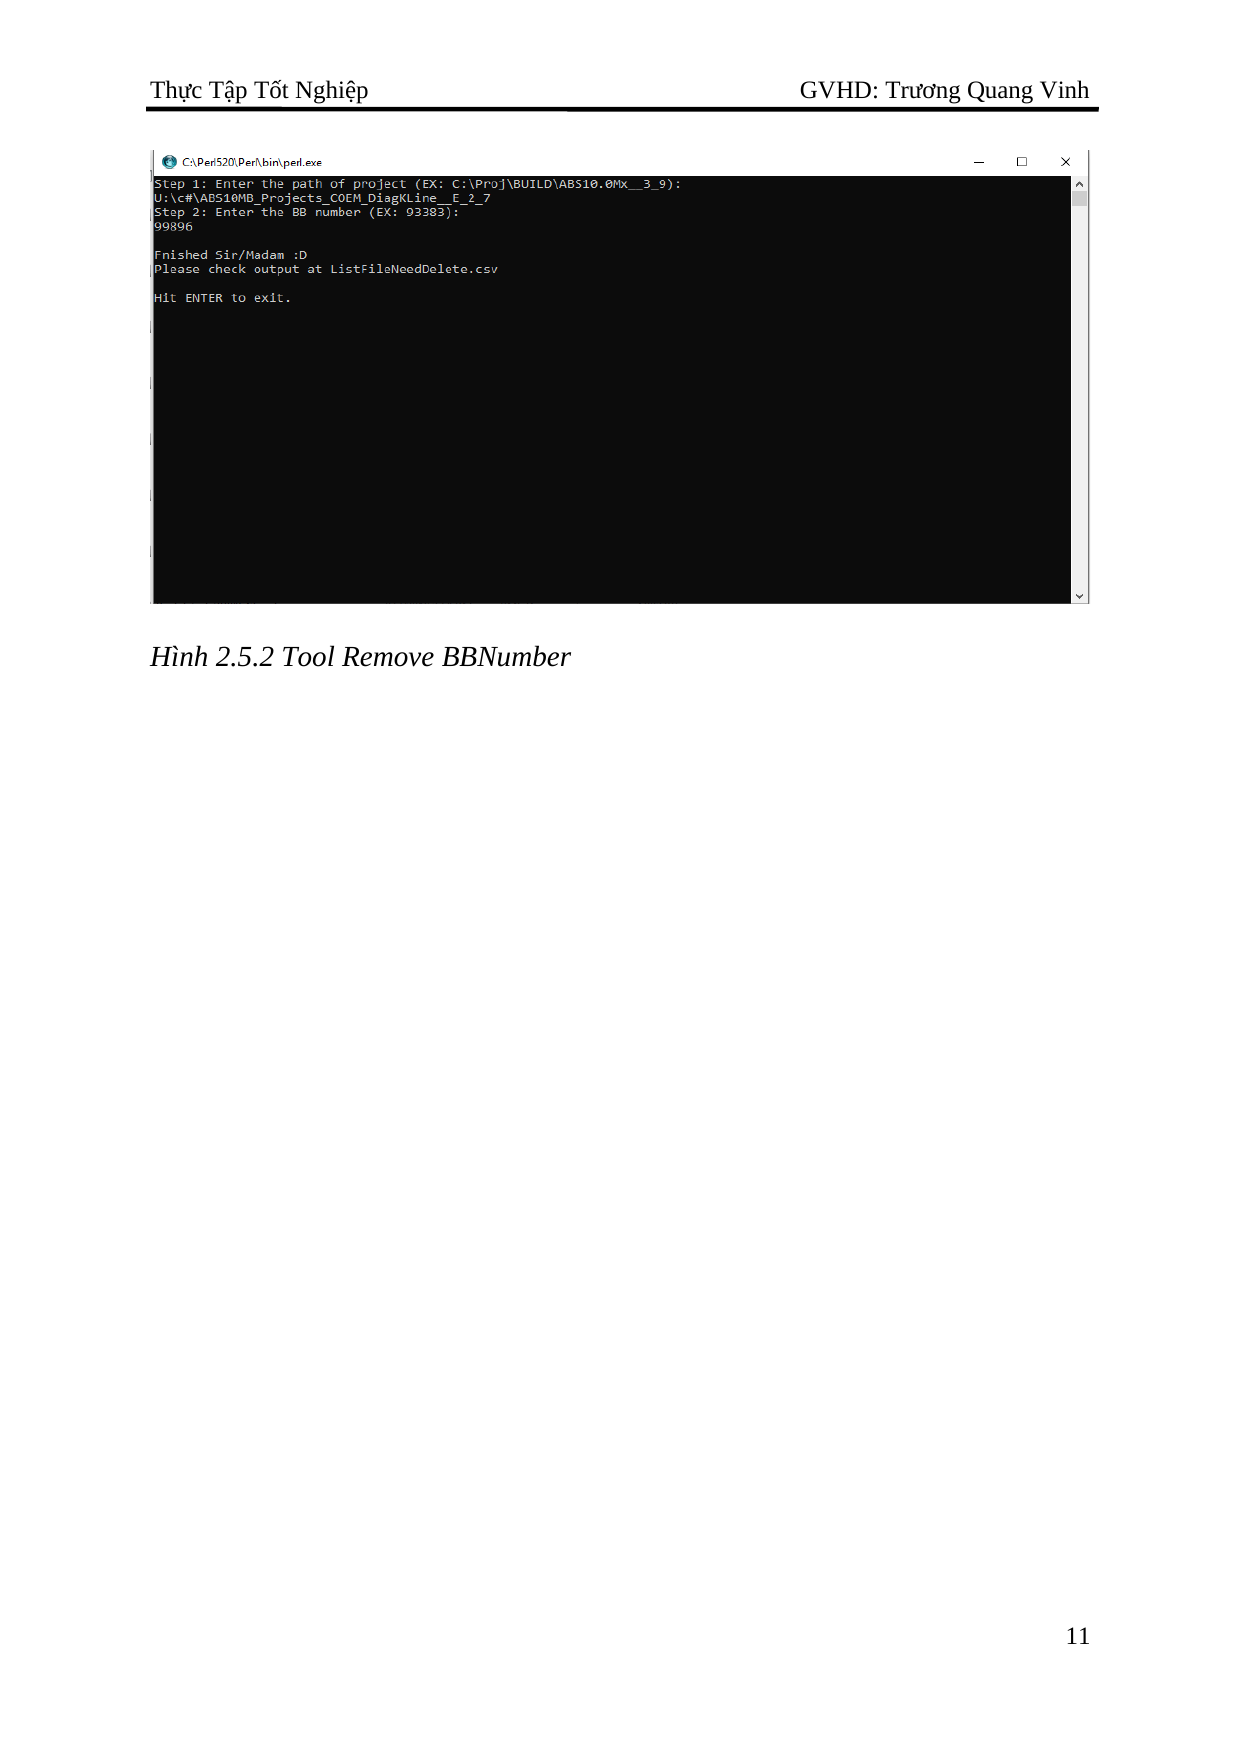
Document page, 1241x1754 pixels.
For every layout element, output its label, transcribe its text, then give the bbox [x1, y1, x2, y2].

picture [150, 150, 1091, 604]
text Hình 2.5.2 Tool Remove BBNumber [150, 639, 1090, 673]
